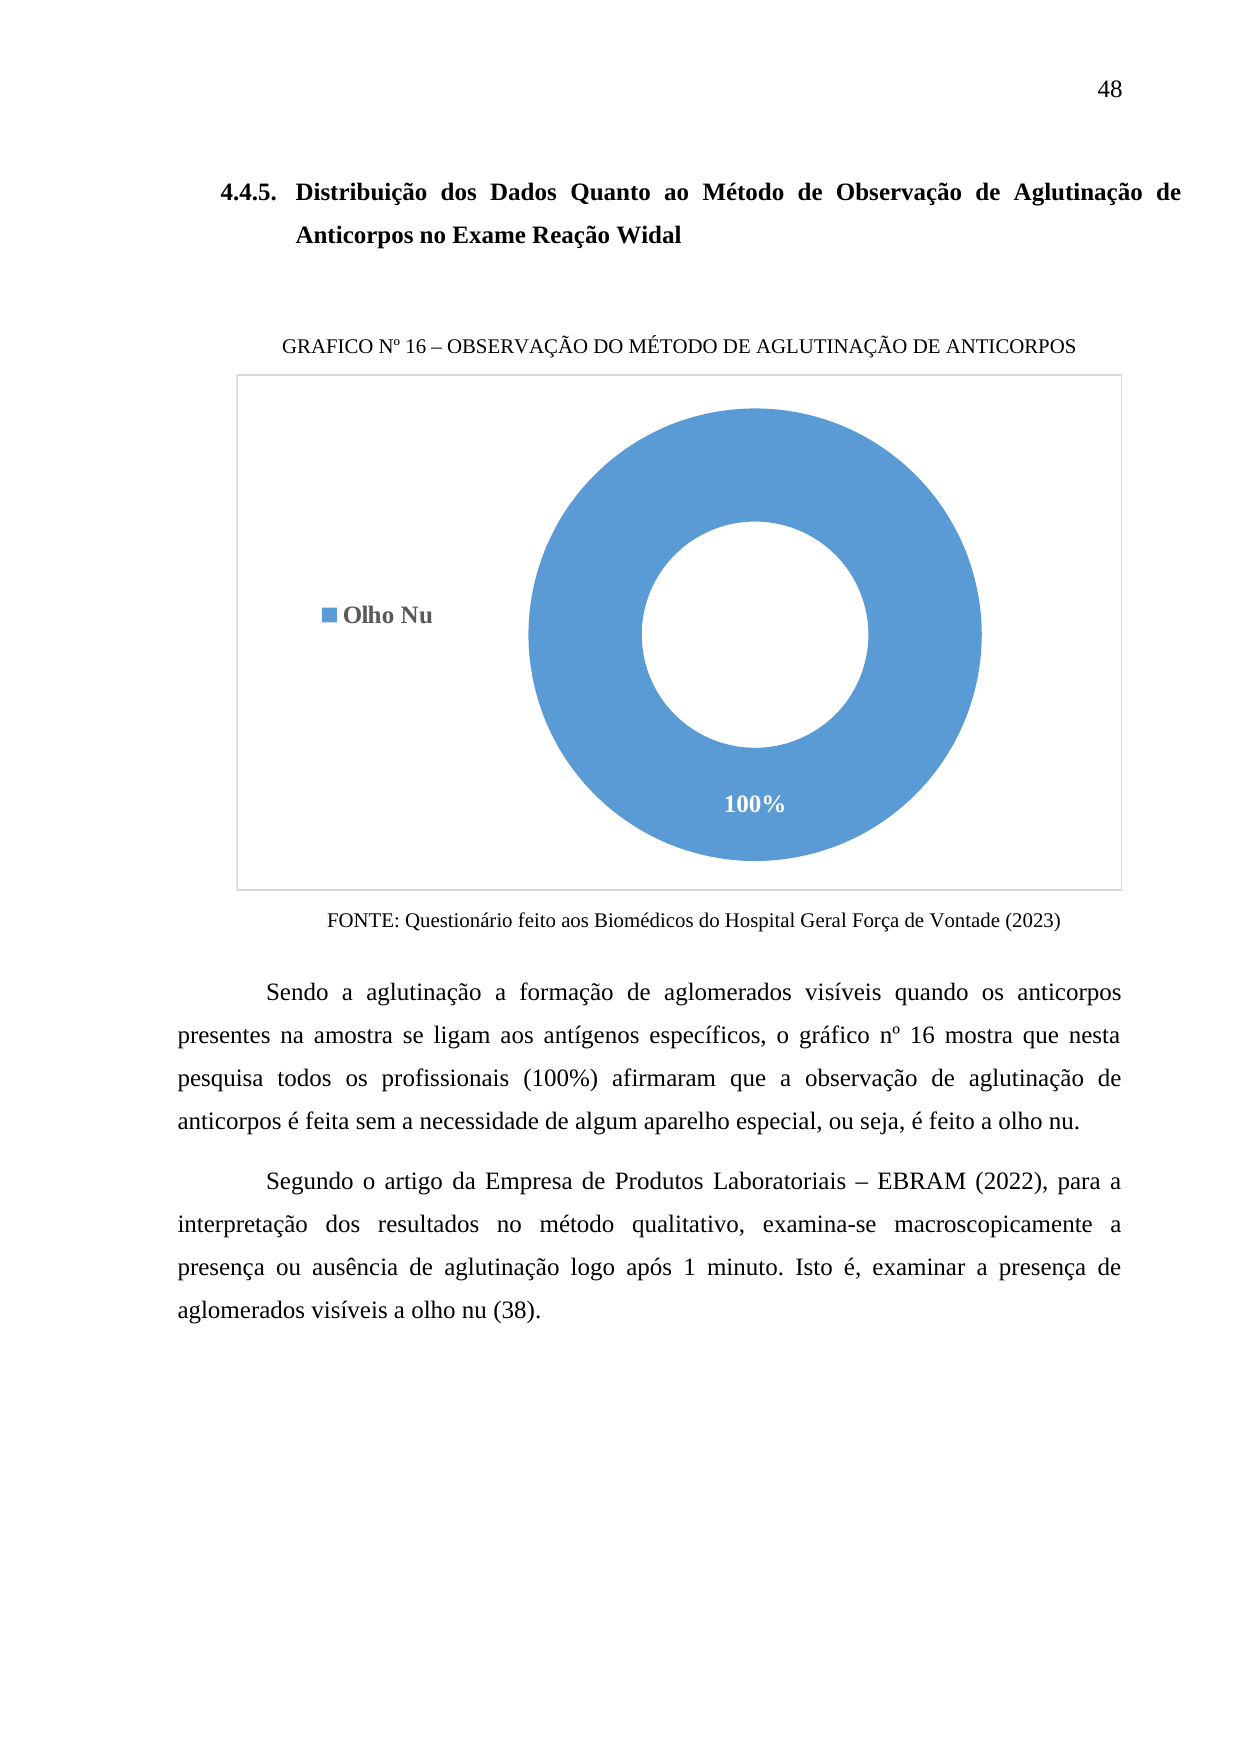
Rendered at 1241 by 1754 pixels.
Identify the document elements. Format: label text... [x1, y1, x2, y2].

text GRAFICO Nº 16 – OBSERVAÇÃO DO MÉTODO DE AGLUTINAÇÃO DE ANTICORPOS [177, 333, 1181, 358]
text FONTE: Questionário feito aos Biomédicos do Hospital Geral Força de Vontade (2023) [177, 908, 1122, 932]
subtitle Distribuição dos Dados Quanto ao Método de Observação de Aglutinação de Anticorpos no Exame Reação Widal [220, 177, 1181, 249]
text Segundo o artigo da Empresa de Produtos Laboratoriais – EBRAM (2022), para a interpretação dos resultados no método qualitativo, examina-se macroscopicamente a presença ou ausência de aglutinação logo após 1 minuto. Isto é, examinar a presença de aglomerados visíveis a olho nu . [177, 1166, 1122, 1324]
text Sendo a aglutinação a formação de aglomerados visíveis quando os anticorpos presentes na amostra se ligam aos antígenos específicos, o gráfico nº 16 mostra que nesta pesquisa todos os profissionais (100%) afirmaram que a observação de aglutinação de anticorpos é feita sem a necessidade de algum aparelho especial, ou seja, é feito a olho nu. [177, 977, 1122, 1135]
